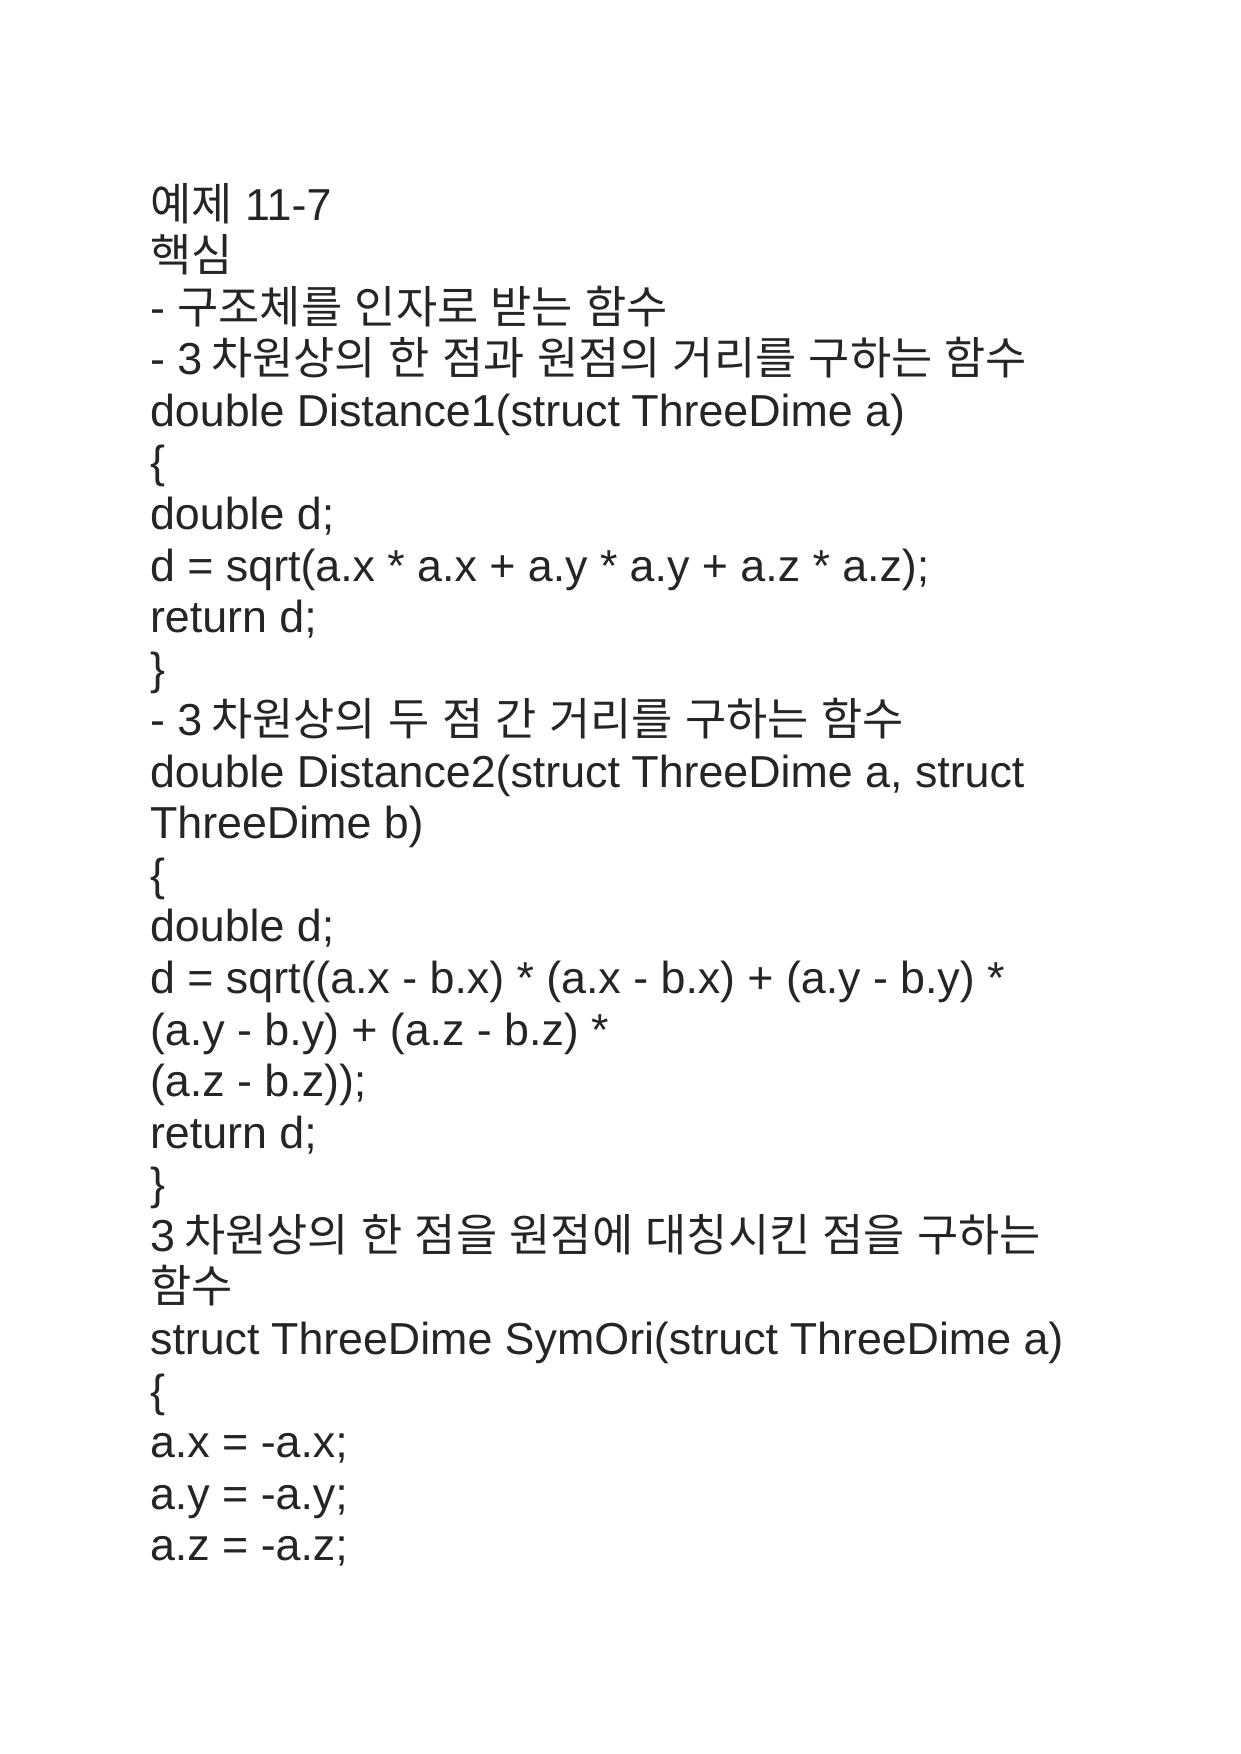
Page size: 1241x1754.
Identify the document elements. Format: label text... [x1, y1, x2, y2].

text { [150, 854, 1090, 906]
text } 3차원상의 한 점을 원점에 대칭시킨 점을 구하는 함수 [150, 1215, 1090, 1318]
text 핵심 [150, 236, 1090, 287]
text struct ThreeDime SymOri(struct ThreeDime a) [150, 1318, 1090, 1370]
text d = sqrt(a.x * a.x + a.y * a.y + a.z * a.z); [150, 545, 1090, 597]
text (a.z - b.z)); [150, 1061, 1090, 1112]
text return d; [150, 597, 1090, 648]
text double d; [150, 493, 1090, 545]
text return d; [150, 1112, 1090, 1164]
text d = sqrt((a.x - b.x) * (a.x - b.x) + (a.y - b.y) * (a.y - b.y) + (a.z - b.z) * [150, 957, 1090, 1061]
text - 3차원상의 한 점과 원점의 거리를 구하는 함수 [150, 339, 1090, 390]
text } [150, 648, 1090, 700]
text - 3차원상의 두 점 간 거리를 구하는 함수 [150, 700, 1090, 751]
text a.y = -a.y; [150, 1473, 1090, 1525]
text double Distance2(struct ThreeDime a, struct ThreeDime b) [150, 751, 1090, 854]
text { [150, 1370, 1090, 1422]
text { [150, 442, 1090, 493]
text a.x = -a.x; [150, 1422, 1090, 1473]
text double d; [150, 906, 1090, 957]
text double Distance1(struct ThreeDime a) [150, 390, 1090, 442]
text - 구조체를 인자로 받는 함수 [150, 287, 1090, 339]
text a.z = -a.z; [150, 1525, 1090, 1576]
text 예제 11-7 [150, 184, 1090, 236]
